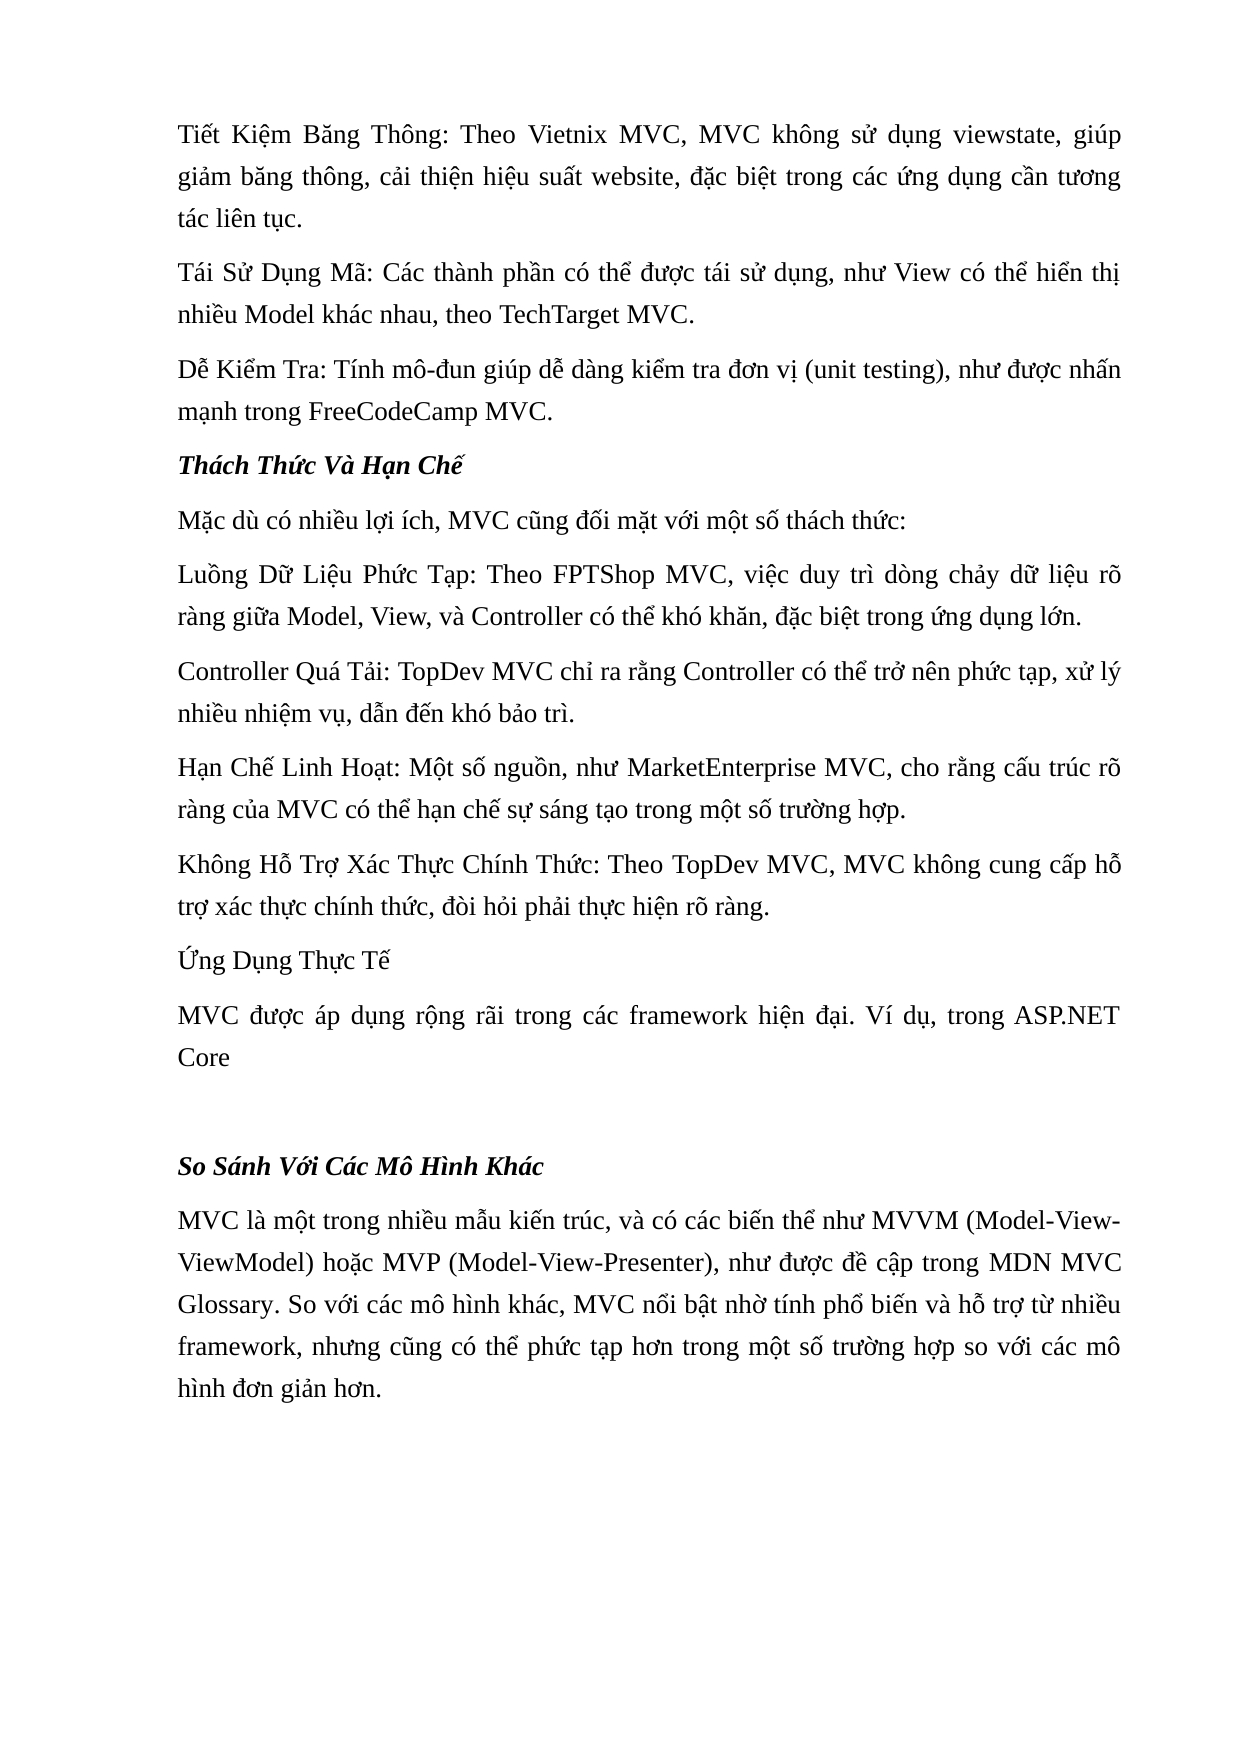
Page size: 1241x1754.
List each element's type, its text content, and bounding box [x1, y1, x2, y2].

text Không Hỗ Trợ Xác Thực Chính Thức: Theo TopDev MVC, MVC không cung cấp hỗ trợ xác thực chính thức, đòi hỏi phải thực hiện rõ ràng. [177, 848, 1122, 921]
text MVC là một trong nhiều mẫu kiến trúc, và có các biến thể như MVVM (Model-View-ViewModel) hoặc MVP (Model-View-Presenter), như được đề cập trong MDN MVC Glossary. So với các mô hình khác, MVC nổi bật nhờ tính phổ biến và hỗ trợ từ nhiều framework, nhưng cũng có thể phức tạp hơn trong một số trường hợp so với các mô hình đơn giản hơn. [177, 1204, 1122, 1403]
text Tiết Kiệm Băng Thông: Theo Vietnix MVC, MVC không sử dụng viewstate, giúp giảm băng thông, cải thiện hiệu suất website, đặc biệt trong các ứng dụng cần tương tác liên tục. [177, 118, 1122, 233]
text So Sánh Với Các Mô Hình Khác [177, 1150, 1122, 1181]
text Tái Sử Dụng Mã: Các thành phần có thể được tái sử dụng, như View có thể hiển thị nhiều Model khác nhau, theo TechTarget MVC. [177, 257, 1122, 330]
text Thách Thức Và Hạn Chế [177, 449, 1122, 481]
text MVC được áp dụng rộng rãi trong các framework hiện đại. Ví dụ, trong ASP.NET Core [177, 999, 1122, 1072]
text Ứng Dụng Thực Tế [177, 944, 1122, 975]
text Hạn Chế Linh Hoạt: Một số nguồn, như MarketEnterprise MVC, cho rằng cấu trúc rõ ràng của MVC có thể hạn chế sự sáng tạo trong một số trường hợp. [177, 751, 1122, 824]
text Luồng Dữ Liệu Phức Tạp: Theo FPTShop MVC, việc duy trì dòng chảy dữ liệu rõ ràng giữa Model, View, và Controller có thể khó khăn, đặc biệt trong ứng dụng lớn. [177, 558, 1122, 632]
text Mặc dù có nhiều lợi ích, MVC cũng đối mặt với một số thách thức: [177, 504, 1122, 535]
text Dễ Kiểm Tra: Tính mô-đun giúp dễ dàng kiểm tra đơn vị (unit testing), như được nhấn mạnh trong FreeCodeCamp MVC. [177, 353, 1122, 426]
text Controller Quá Tải: TopDev MVC chỉ ra rằng Controller có thể trở nên phức tạp, xử lý nhiều nhiệm vụ, dẫn đến khó bảo trì. [177, 655, 1122, 728]
